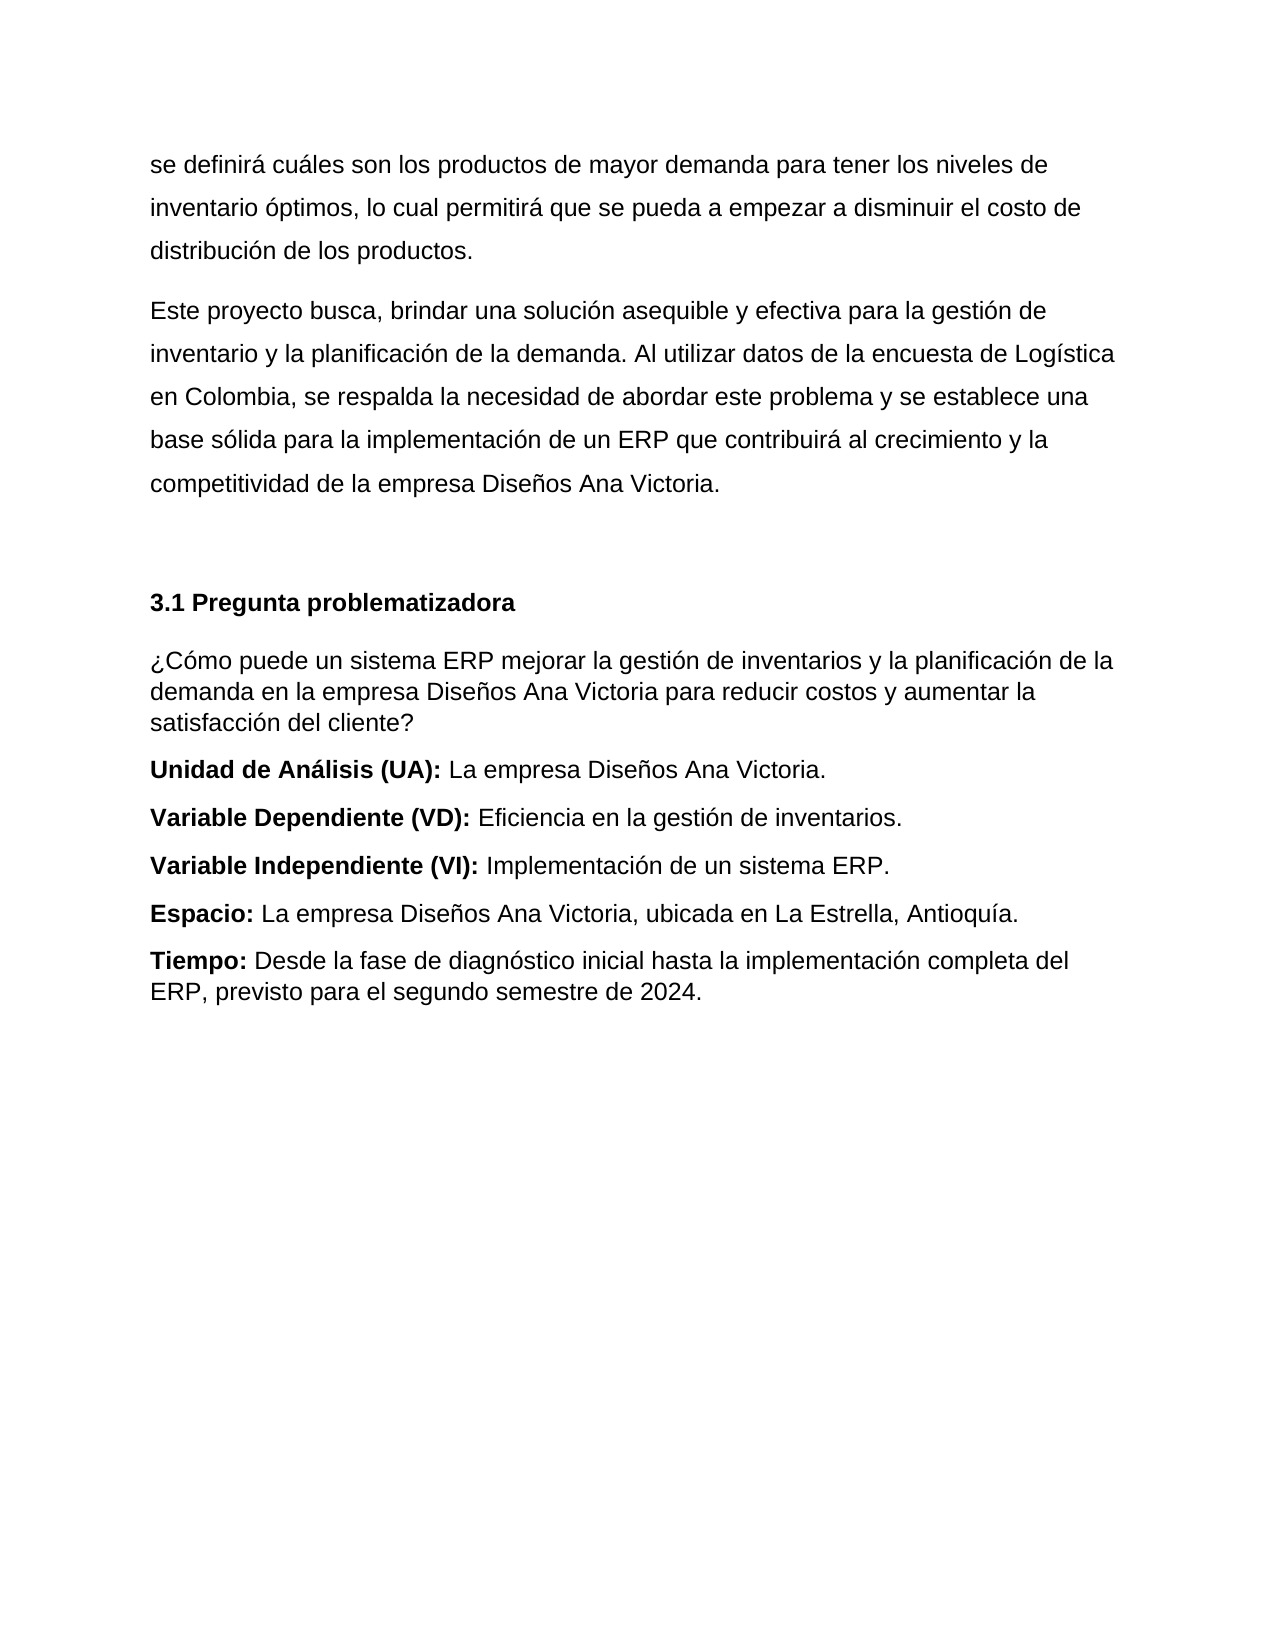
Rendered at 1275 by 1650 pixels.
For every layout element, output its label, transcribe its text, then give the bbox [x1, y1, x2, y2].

text ¿Cómo puede un sistema ERP mejorar la gestión de inventarios y la planificación de la demanda en la empresa Diseños Ana Victoria para reducir costos y aumentar la satisfacción del cliente? [150, 646, 1125, 736]
text Este proyecto busca, brindar una solución asequible y efectiva para la gestión de inventario y la planificación de la demanda. Al utilizar datos de la encuesta de Logística en Colombia, se respalda la necesidad de abordar este problema y se establece una base sólida para la implementación de un ERP que contribuirá al crecimiento y la competitividad de la empresa Diseños Ana Victoria. [150, 296, 1125, 497]
text Variable Independiente (VI): Implementación de un sistema ERP. [150, 851, 1125, 879]
text Variable Dependiente (VD): Eficiencia en la gestión de inventarios. [150, 803, 1125, 832]
text Unidad de Análisis (UA): La empresa Diseños Ana Victoria. [150, 755, 1125, 784]
subtitle 3.1 Pregunta problematizadora [150, 588, 1125, 617]
text Tiempo: Desde la fase de diagnóstico inicial hasta la implementación completa del ERP, previsto para el segundo semestre de 2024. [150, 946, 1125, 1006]
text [150, 150, 1125, 265]
text Espacio: La empresa Diseños Ana Victoria, ubicada en La Estrella, Antioquía. [150, 898, 1125, 927]
